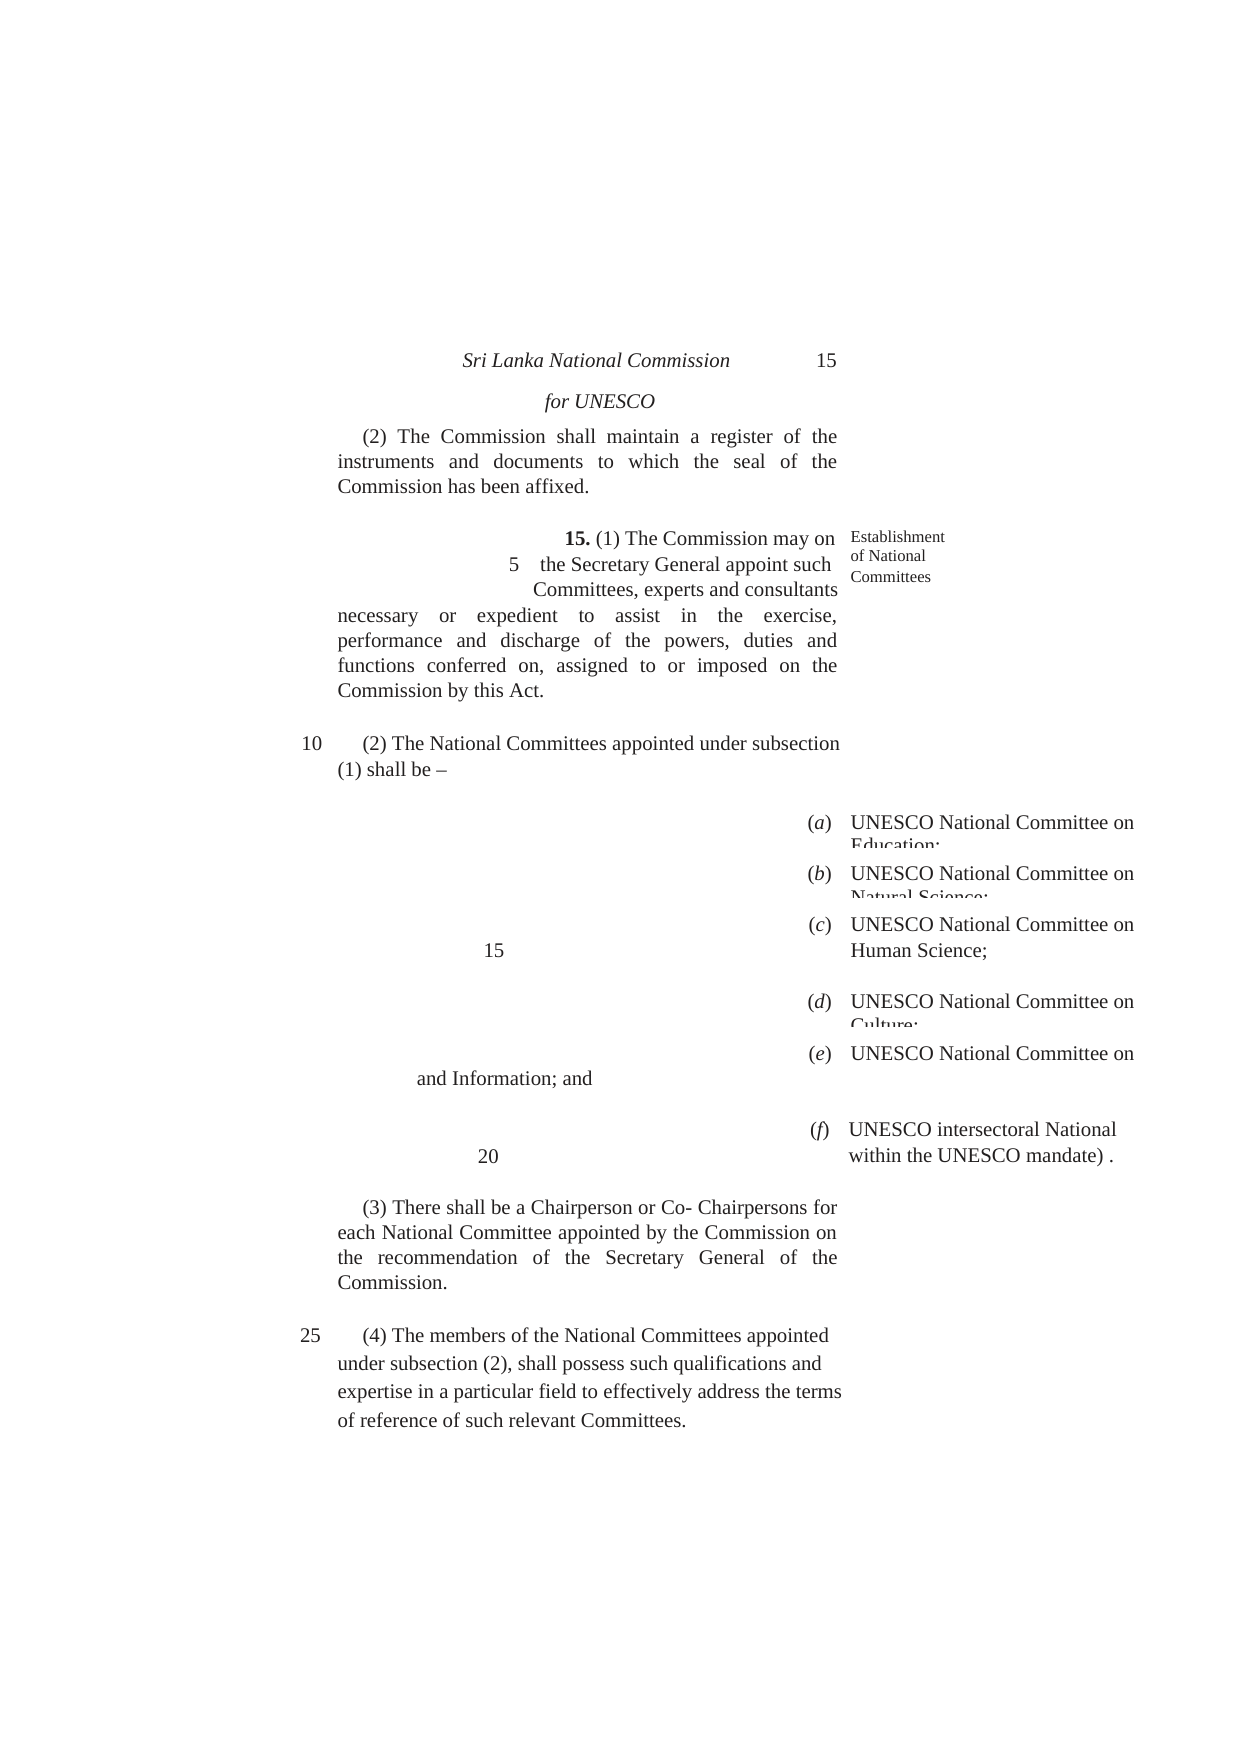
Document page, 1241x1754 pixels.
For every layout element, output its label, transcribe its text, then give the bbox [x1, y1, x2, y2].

table_cell UNESCO National Committee on Culture; [840, 976, 1153, 1026]
text (2) The Commission shall maintain a register of the instruments and documents to which the seal of the Commission has been affixed. [337, 424, 838, 498]
table_cell Human Science; [840, 937, 1153, 976]
table_cell (c) [527, 897, 840, 937]
table_cell UNESCO National Committee on Social and [840, 897, 1153, 937]
text and Information; and [150, 1067, 592, 1090]
table_header UNESCO National Committee on Education; [840, 804, 1153, 847]
table_cell Committees, experts and consultants as it considers [529, 576, 842, 602]
table_cell of National [842, 547, 1156, 565]
table_cell (d) [527, 937, 840, 1026]
table_cell (e) [527, 1026, 840, 1066]
text Sri Lanka National Commission 15 [462, 348, 1090, 372]
table_cell UNESCO National Committee on Natural Science; [840, 847, 1153, 897]
text (3) There shall be a Chairperson or Co- Chairpersons for each National Committee appointed by the Commission on the recommendation of the Secretary General of the Commission. [337, 1195, 838, 1294]
text 25 (4) The members of the National Committees appointed under subsection (2), shall possess such qualifications and expertise in a particular field to effectively address the terms of reference of such relevant Committees. [300, 1323, 850, 1433]
table_header 5 [216, 520, 529, 602]
table_cell UNESCO National Committee on Communication [840, 1026, 1153, 1066]
table_header 15. (1) The Commission may on the recommendation of [529, 520, 842, 551]
table_header Establishment [842, 520, 1156, 547]
text 10 (2) The National Committees appointed under subsection (1) shall be – [301, 731, 850, 782]
text for UNESCO [150, 389, 655, 413]
table_header (f) [525, 1112, 838, 1174]
table_header 20 [212, 1112, 525, 1174]
table_header 15 [214, 804, 527, 1066]
table_cell (b) [527, 847, 840, 897]
table_header (a) [527, 804, 840, 847]
table_header UNESCO intersectoral National committee (falling [838, 1112, 1151, 1141]
table_cell within the UNESCO mandate) . [838, 1141, 1151, 1174]
text necessary or expedient to assist in the exercise, performance and discharge of the powers, duties and functions conferred on, assigned to or imposed on the Commission by this Act. [337, 603, 838, 702]
table_cell Committees [842, 565, 1156, 602]
table_cell the Secretary General appoint such number of National [529, 551, 842, 576]
